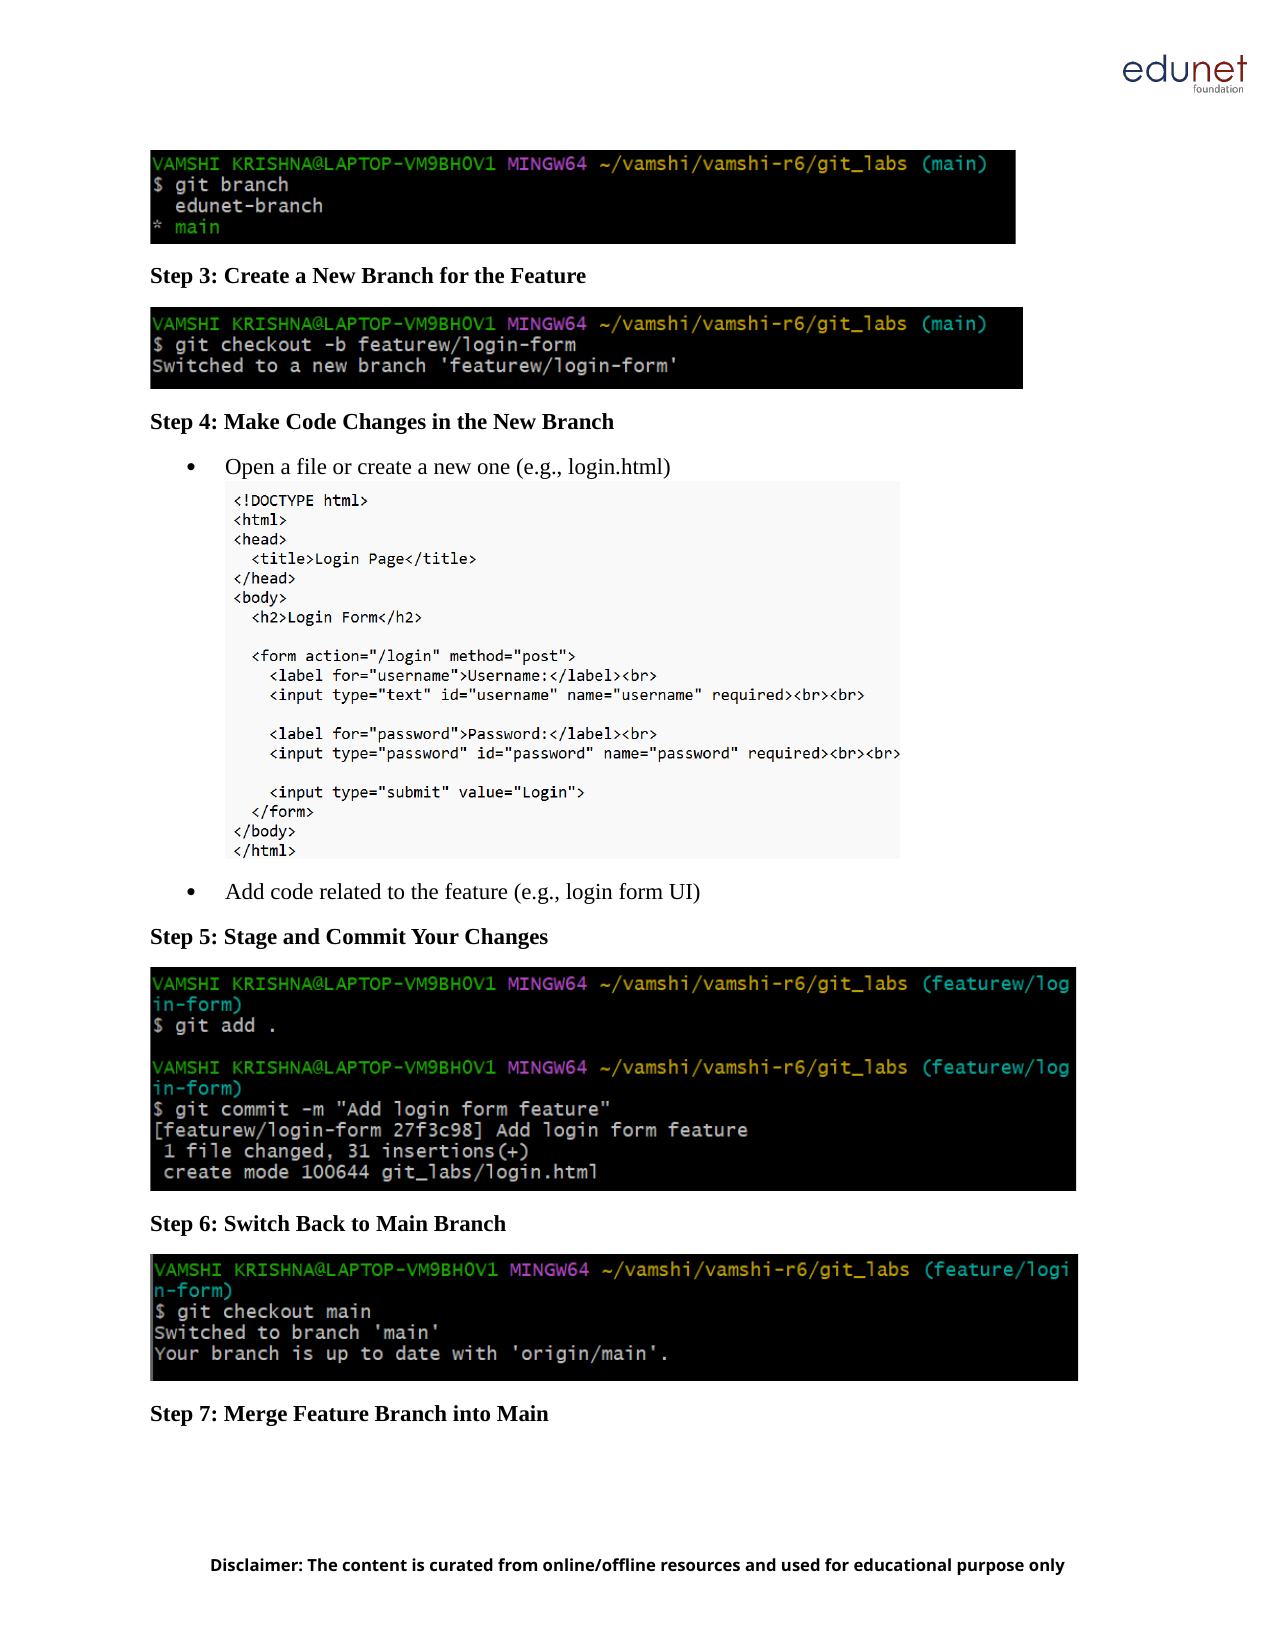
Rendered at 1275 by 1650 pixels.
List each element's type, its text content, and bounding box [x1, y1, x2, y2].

text Step 7: Merge Feature Branch into Main [150, 1400, 1125, 1426]
picture [150, 307, 1023, 389]
picture [150, 1254, 1079, 1381]
picture [150, 150, 1016, 244]
text Step 3: Create a New Branch for the Feature [150, 263, 1125, 289]
text Step 5: Stage and Commit Your Changes [150, 923, 1125, 949]
picture [150, 967, 1077, 1191]
text Step 6: Switch Back to Main Branch [150, 1210, 1125, 1236]
picture [1121, 53, 1248, 95]
text Step 4: Make Code Changes in the New Branch [150, 408, 1125, 434]
list Add code related to the feature (e.g., login form UI) [187, 878, 1125, 904]
picture [225, 481, 901, 859]
